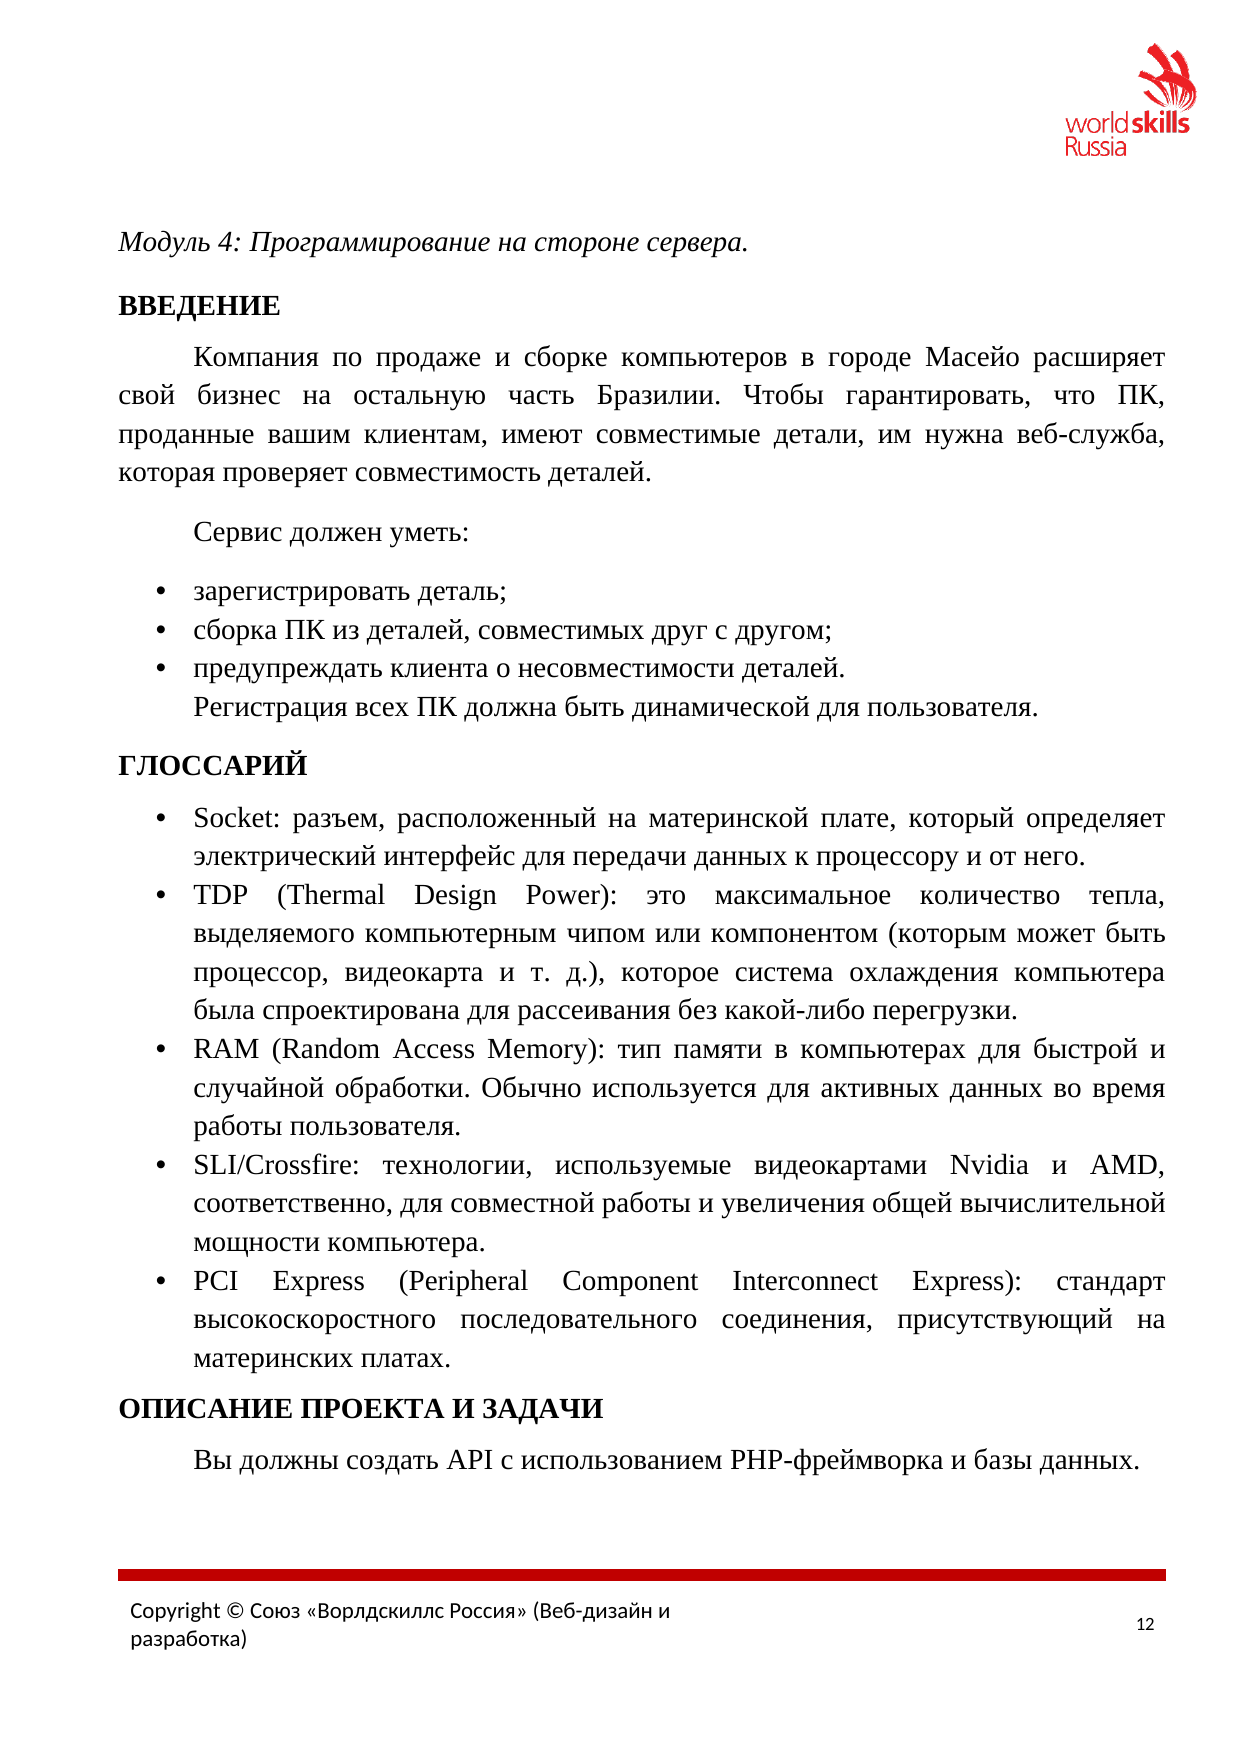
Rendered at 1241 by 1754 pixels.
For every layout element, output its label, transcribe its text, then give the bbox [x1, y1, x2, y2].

list предупреждать клиента о несовместимости деталей. [156, 651, 1166, 684]
list зарегистрировать деталь; [156, 573, 1166, 607]
list RAM (Random Access Memory): тип памяти в компьютерах для быстрой и случайной обработки. Обычно используется для активных данных во время работы пользователя. [156, 1031, 1166, 1142]
text Сервис должен уметь: [118, 514, 1166, 547]
subtitle Введение [118, 288, 1166, 321]
list сборка ПК из деталей, совместимых друг с другом; [156, 612, 1166, 646]
text Компания по продаже и сборке компьютеров в городе Масейо расширяет свой бизнес на остальную часть Бразилии. Чтобы гарантировать, что ПК, проданные вашим клиентам, имеют совместимые детали, им нужна веб-служба, которая проверяет совместимость деталей. [118, 339, 1166, 488]
picture [1065, 43, 1222, 156]
text Модуль 4: Программирование на стороне сервера. [118, 224, 1166, 258]
subtitle Описание проекта и задачи [118, 1391, 1166, 1424]
text Вы должны создать API с использованием PHP-фреймворка и базы данных. [118, 1442, 1166, 1475]
list TDP (Thermal Design Power): это максимальное количество тепла, выделяемого компьютерным чипом или компонентом (которым может быть процессор, видеокарта и т. д.), которое система охлаждения компьютера была спроектирована для рассеивания без какой-либо перегрузки. [156, 877, 1166, 1026]
list Socket: разъем, расположенный на материнской плате, который определяет электрический интерфейс для передачи данных к процессору и от него. [156, 799, 1166, 872]
text Регистрация всех ПК должна быть динамической для пользователя. [118, 689, 1166, 723]
subtitle Глоссарий [118, 748, 1166, 782]
list SLI/Crossfire: технологии, используемые видеокартами Nvidia и AMD, соответственно, для совместной работы и увеличения общей вычислительной мощности компьютера. [156, 1147, 1166, 1257]
list PCI Express (Peripheral Component Interconnect Express): стандарт высокоскоростного последовательного соединения, присутствующий на материнских платах. [156, 1262, 1166, 1373]
